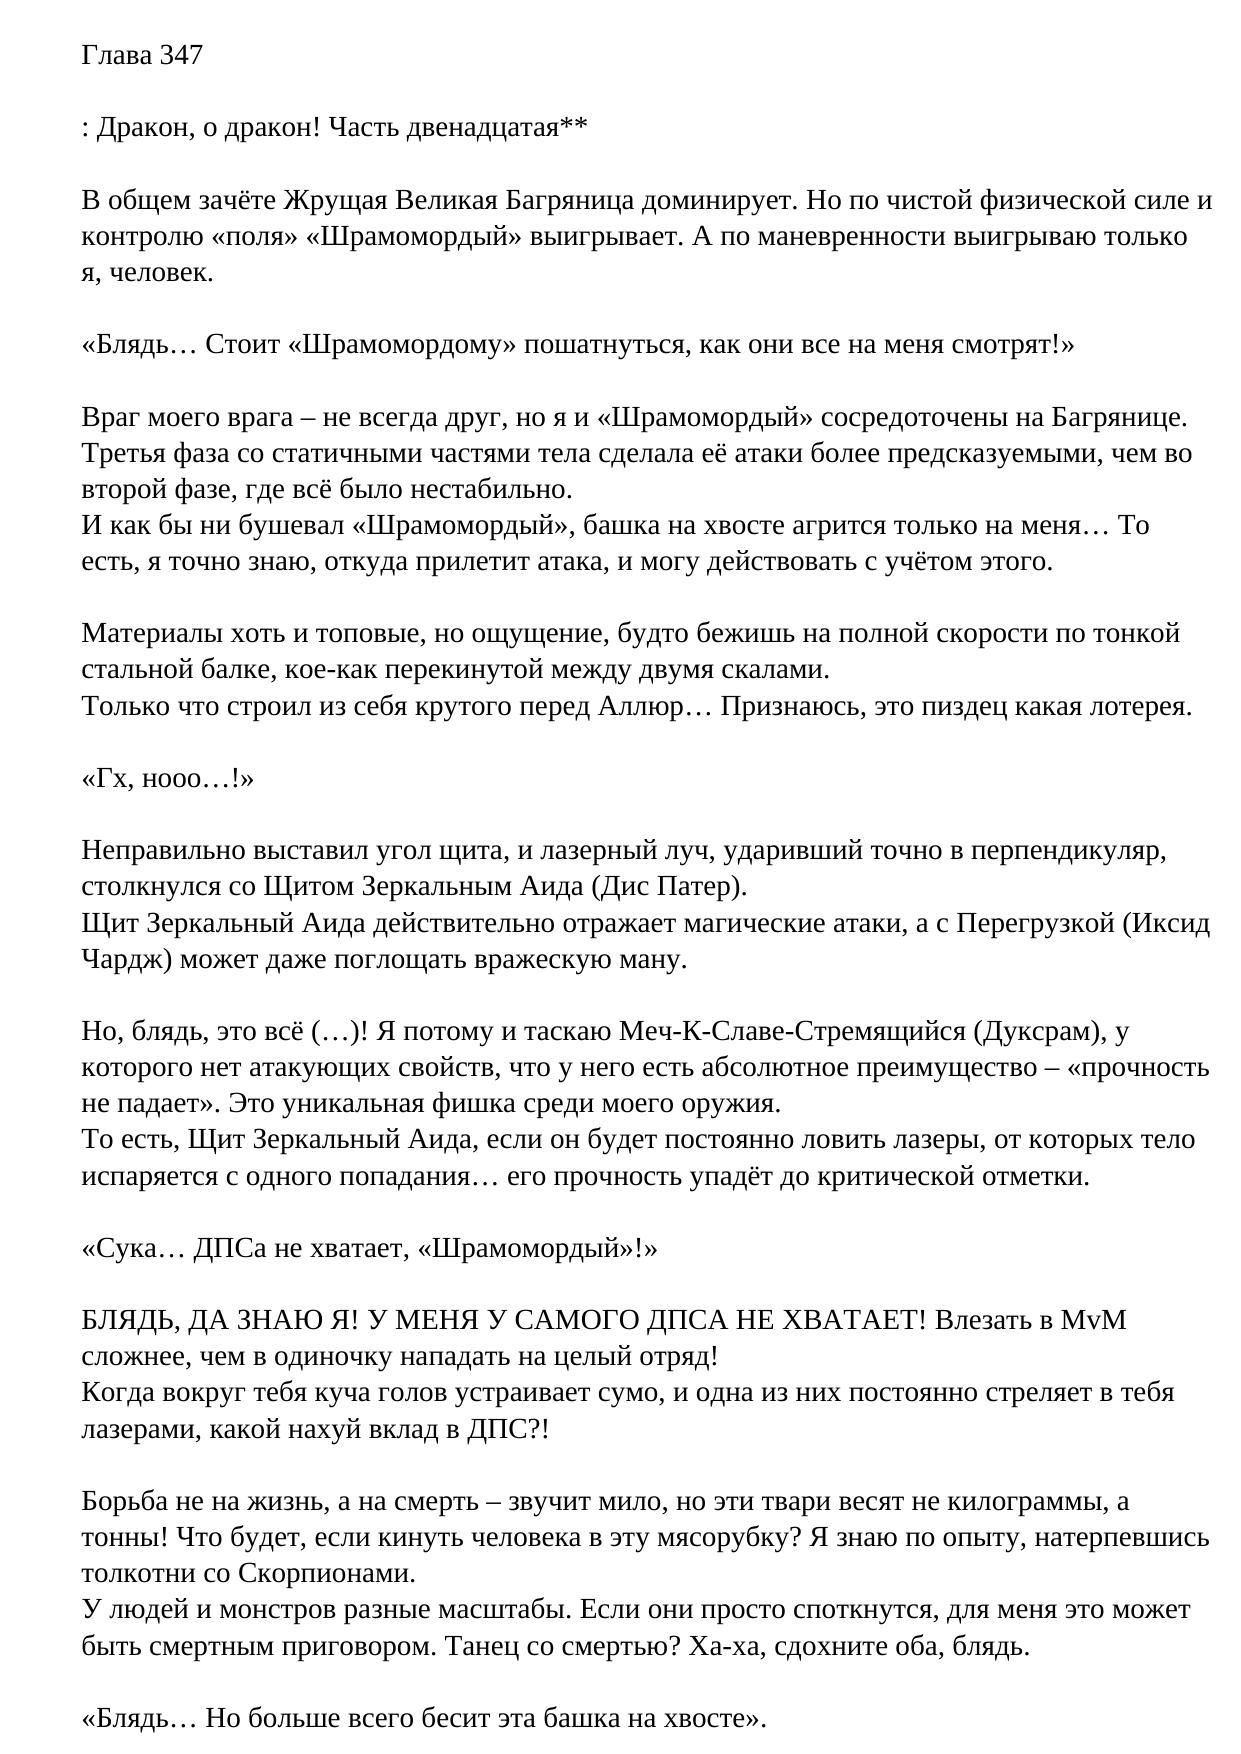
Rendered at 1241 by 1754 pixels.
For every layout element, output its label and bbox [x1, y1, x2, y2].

text [81, 37, 1215, 1733]
